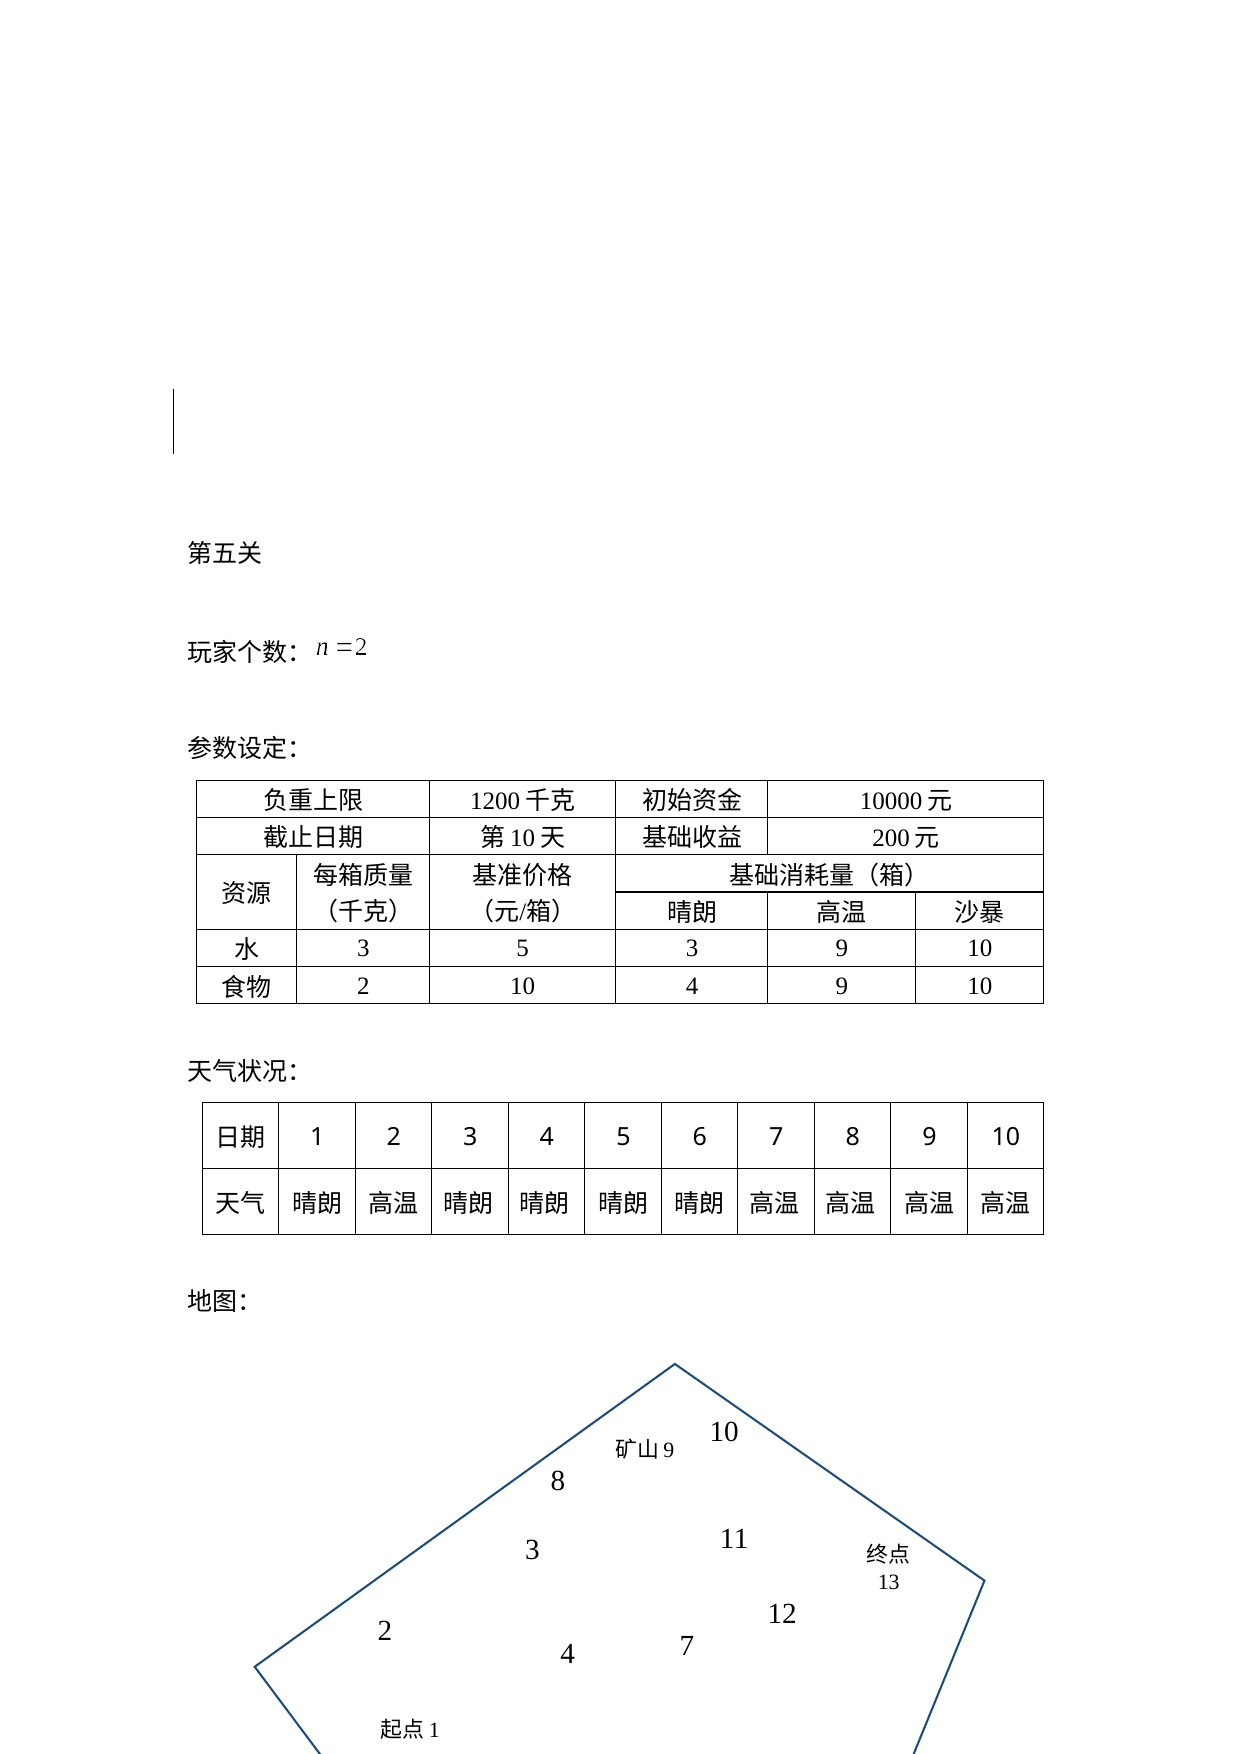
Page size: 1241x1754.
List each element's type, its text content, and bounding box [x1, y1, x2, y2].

table_cell 高温 [891, 1169, 967, 1234]
table_header 4 [509, 1103, 584, 1168]
table_cell 10 [916, 930, 1043, 966]
table_cell 第10天 [430, 818, 615, 854]
table_cell 3 [297, 930, 429, 966]
table_header 10 [968, 1103, 1043, 1168]
table_cell 天气 [203, 1169, 278, 1234]
table_cell 10 [916, 967, 1043, 1003]
table_cell 10 [430, 967, 615, 1003]
table_cell 高温 [968, 1169, 1043, 1234]
table_header 初始资金 [616, 781, 767, 817]
table_header 6 [662, 1103, 737, 1168]
table_cell 水 [197, 930, 296, 966]
table_header 5 [585, 1103, 661, 1168]
table_header 负重上限 [197, 781, 429, 817]
table_cell 晴朗 [585, 1169, 661, 1234]
table_cell 食物 [197, 967, 296, 1003]
table_cell 高温 [738, 1169, 814, 1234]
text 地图： [187, 1267, 1053, 1332]
table_cell 晴朗 [432, 1169, 508, 1234]
table_cell 晴朗 [616, 893, 767, 929]
table_cell 晴朗 [279, 1169, 355, 1234]
table_cell 高温 [815, 1169, 890, 1234]
table_header 8 [815, 1103, 890, 1168]
table_cell 200元 [768, 818, 1043, 854]
table_cell 高温 [768, 893, 915, 929]
table_cell 基础消耗量（箱） [616, 855, 1043, 891]
table_cell 晴朗 [662, 1169, 737, 1234]
table_cell 高温 [356, 1169, 431, 1234]
table_cell 资源 [197, 855, 296, 929]
table_cell 3 [616, 930, 767, 966]
table_cell 基础收益 [616, 818, 767, 854]
table_header 1200千克 [430, 781, 615, 817]
table_header 1 [279, 1103, 355, 1168]
table_cell 2 [297, 967, 429, 1003]
table_header 9 [891, 1103, 967, 1168]
table_header 2 [356, 1103, 431, 1168]
table_cell 5 [430, 930, 615, 966]
table_cell 晴朗 [509, 1169, 584, 1234]
table_cell 沙暴 [916, 893, 1043, 929]
table_header 3 [432, 1103, 508, 1168]
table_cell 截止日期 [197, 818, 429, 854]
table_header 7 [738, 1103, 814, 1168]
table_cell 4 [616, 967, 767, 1003]
table_cell 9 [768, 930, 915, 966]
table_header 10000元 [768, 781, 1043, 817]
table_header 日期 [203, 1103, 278, 1168]
text 玩家个数： [187, 617, 1053, 682]
text 天气状况： [187, 1037, 1053, 1102]
table_cell 基准价格 （元/箱） [430, 855, 615, 929]
text 参数设定： [187, 714, 1053, 779]
text 第五关 [187, 519, 1053, 584]
table_cell 9 [768, 967, 915, 1003]
table_cell 每箱质量（千克） [297, 855, 429, 929]
